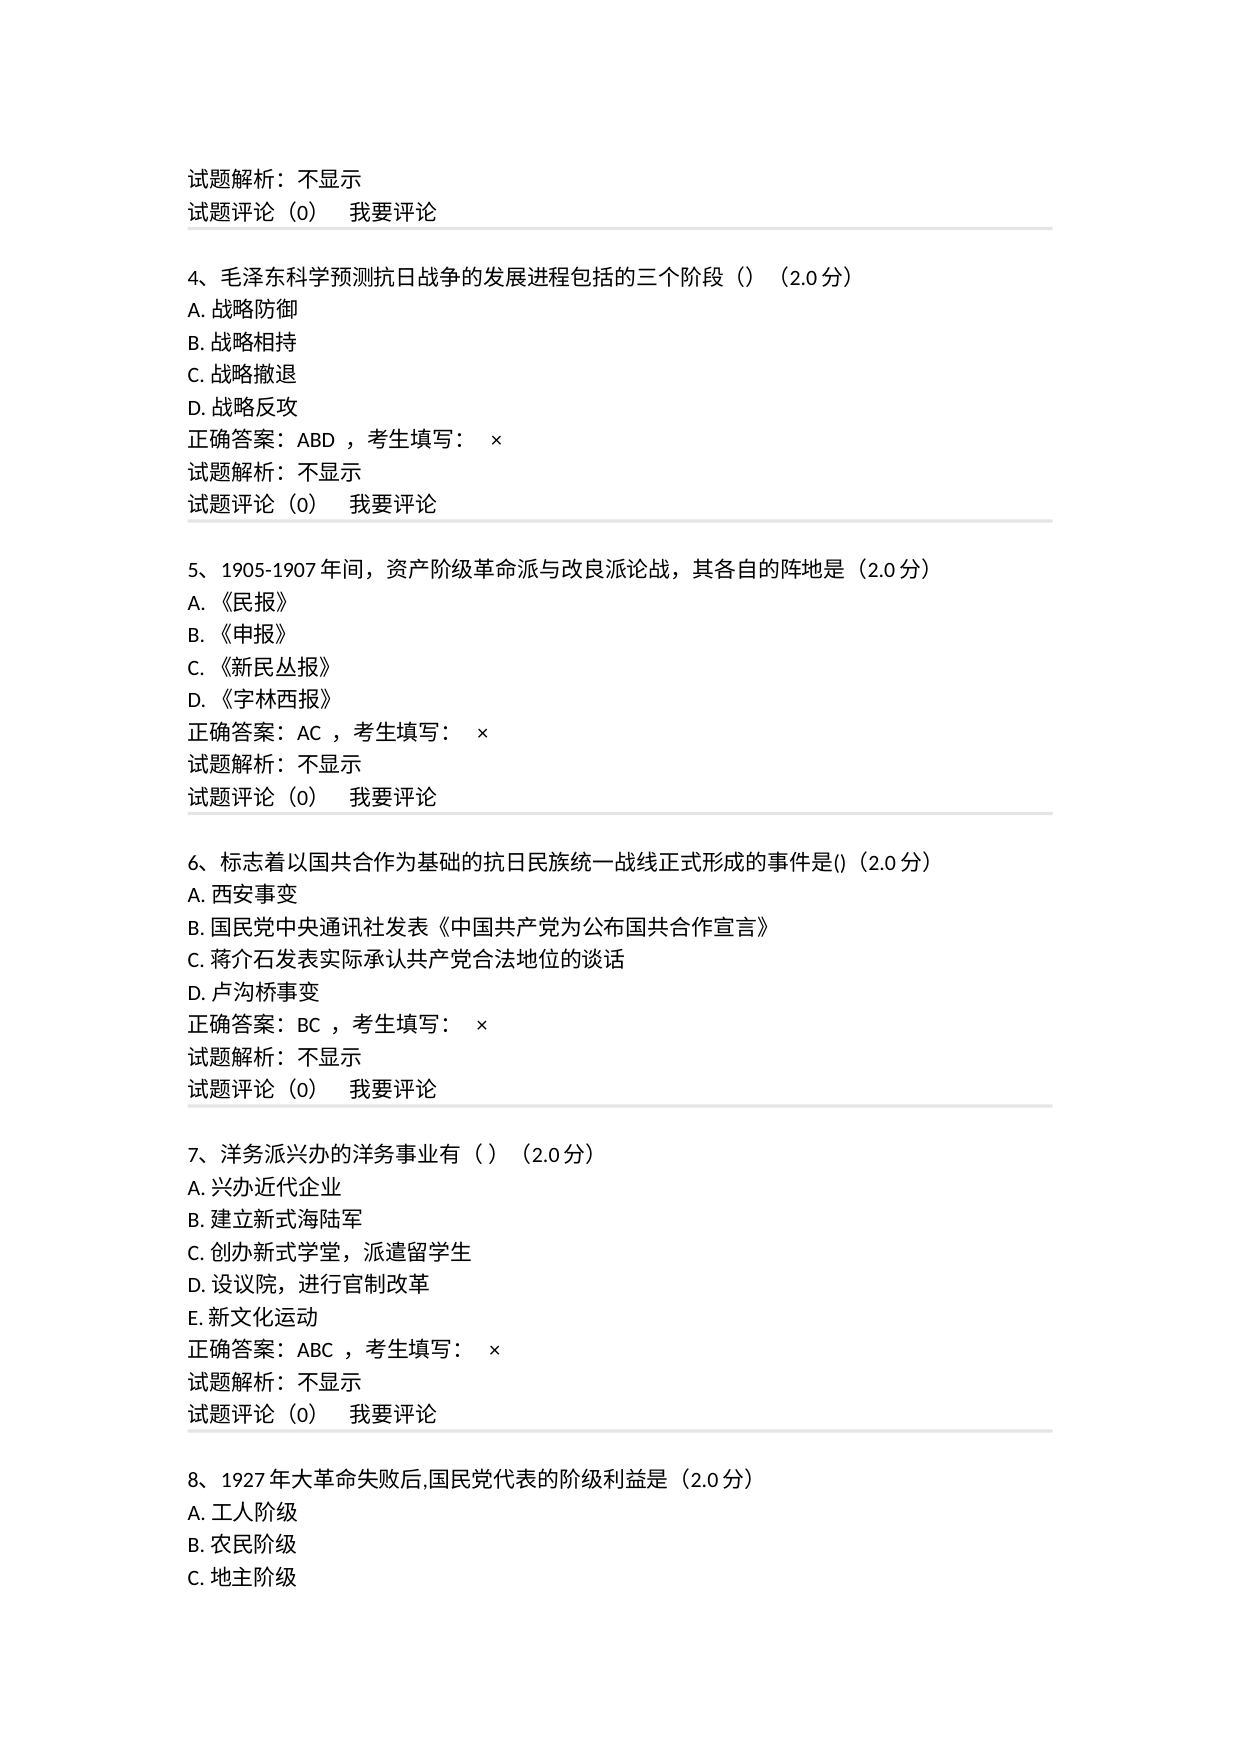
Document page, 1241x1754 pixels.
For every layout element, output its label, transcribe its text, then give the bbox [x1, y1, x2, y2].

text 4、毛泽东科学预测抗日战争的发展进程包括的三个阶段（）（2.0分） [187, 259, 1053, 292]
text A. 战略防御 B. 战略相持 C. 战略撤退 D. 战略反攻 [187, 292, 1053, 422]
text 5、1905-1907年间，资产阶级革命派与改良派论战，其各自的阵地是（2.0分） [187, 552, 1053, 584]
text 8、1927年大革命失败后,国民党代表的阶级利益是（2.0分） [187, 1462, 1053, 1494]
text A. 西安事变 B. 国民党中央通讯社发表《中国共产党为公布国共合作宣言》 C. 蒋介石发表实际承认共产党合法地位的谈话 D. 卢沟桥事变 [187, 877, 1053, 1007]
text 正确答案：BC ，考生填写： × 试题解析：不显示 试题评论（0） 我要评论 [187, 1007, 1053, 1104]
text 6、标志着以国共合作为基础的抗日民族统一战线正式形成的事件是()（2.0分） [187, 844, 1053, 877]
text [187, 1494, 1053, 1592]
text 7、洋务派兴办的洋务事业有（ ）（2.0分） [187, 1137, 1053, 1169]
text A. 《民报》 B. 《申报》 C. 《新民丛报》 D. 《字林西报》 [187, 584, 1053, 714]
text 正确答案：AC ，考生填写： × 试题解析：不显示 试题评论（0） 我要评论 [187, 714, 1053, 811]
text 正确答案：ABD ，考生填写： × 试题解析：不显示 试题评论（0） 我要评论 [187, 422, 1053, 519]
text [187, 162, 1053, 226]
text A. 兴办近代企业 B. 建立新式海陆军 C. 创办新式学堂，派遣留学生 D. 设议院，进行官制改革 E. 新文化运动 [187, 1169, 1053, 1332]
text 正确答案：ABC ，考生填写： × 试题解析：不显示 试题评论（0） 我要评论 [187, 1332, 1053, 1429]
